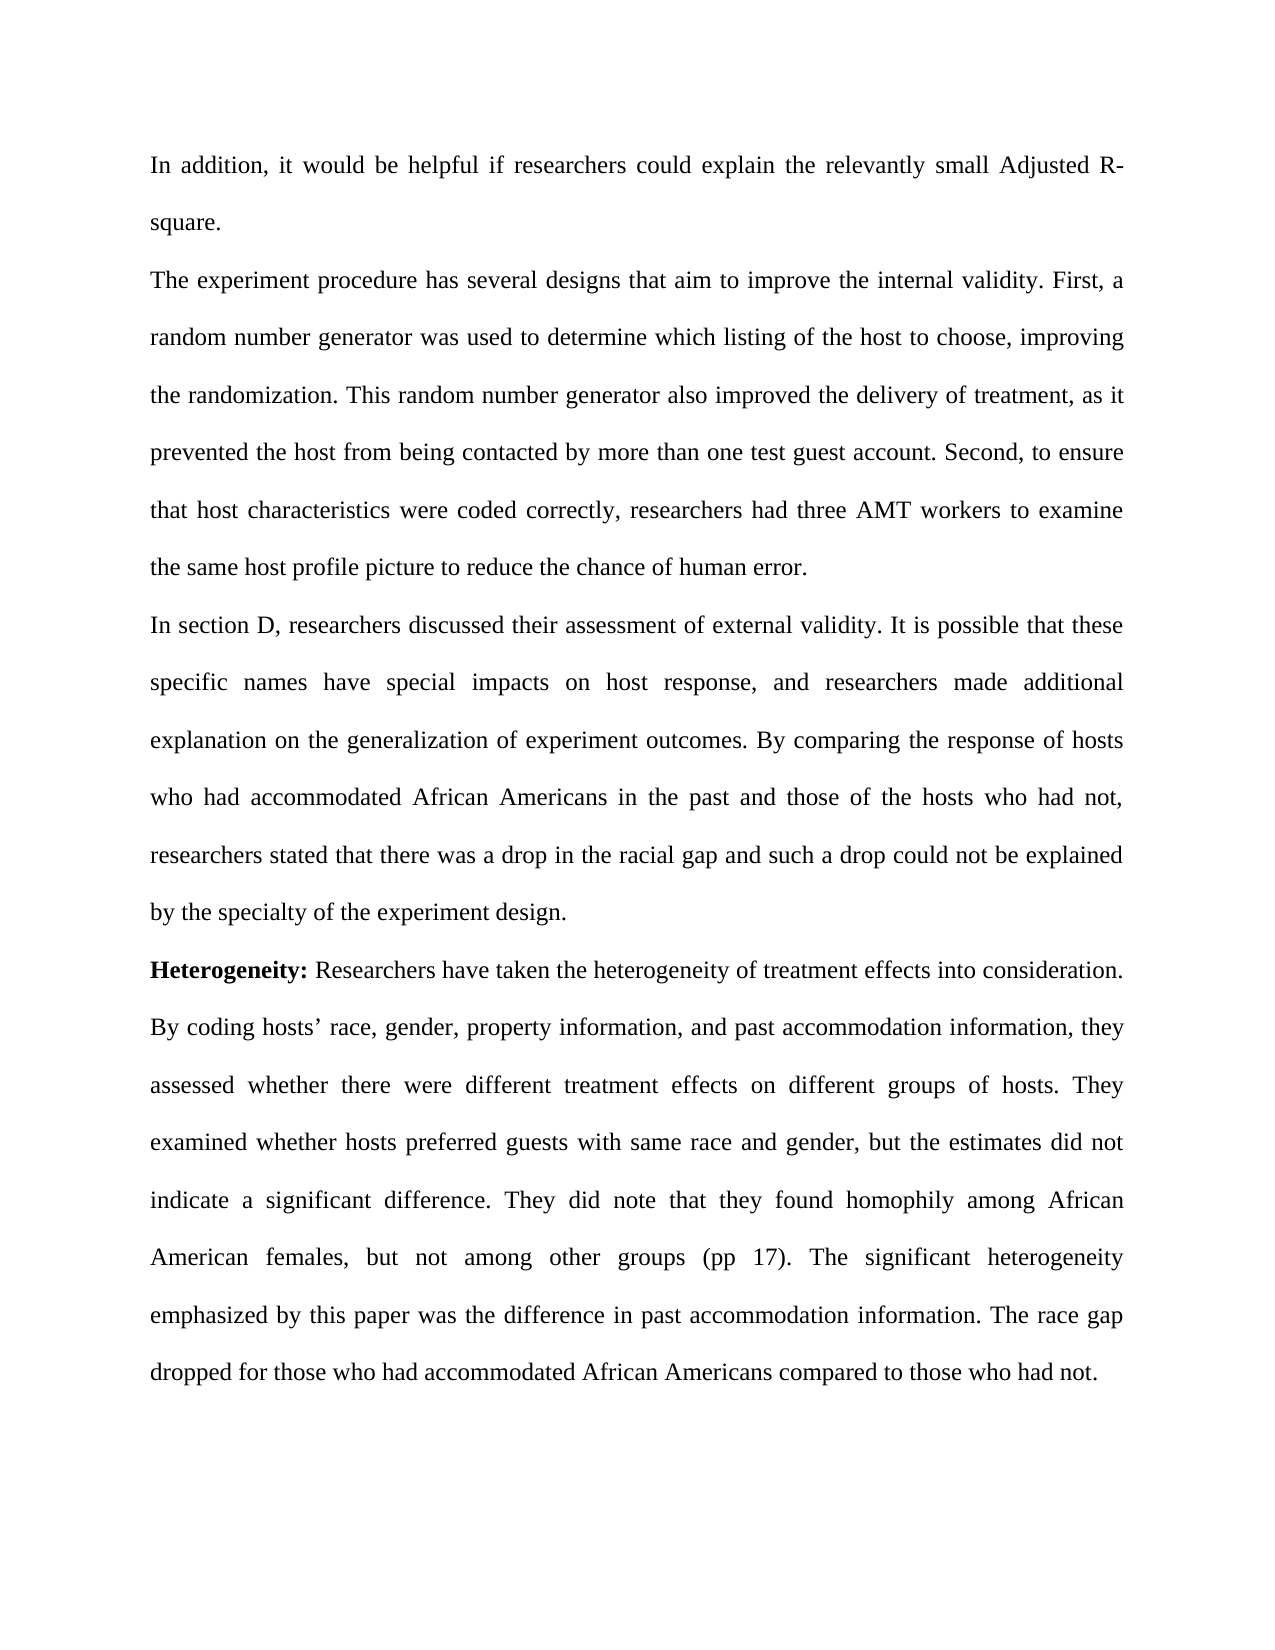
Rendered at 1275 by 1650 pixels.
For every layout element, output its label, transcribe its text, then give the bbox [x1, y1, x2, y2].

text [150, 150, 1125, 236]
text The experiment procedure has several designs that aim to improve the internal validity. First, a random number generator was used to determine which listing of the host to choose, improving the randomization. This random number generator also improved the delivery of treatment, as it prevented the host from being contacted by more than one test guest account. Second, to ensure that host characteristics were coded correctly, researchers had three AMT workers to examine the same host profile picture to reduce the chance of human error. [150, 265, 1125, 581]
text Heterogeneity: Researchers have taken the heterogeneity of treatment effects into consideration. By coding hosts’ race, gender, property information, and past accommodation information, they assessed whether there were different treatment effects on different groups of hosts. They examined whether hosts preferred guests with same race and gender, but the estimates did not indicate a significant difference. They did note that they found homophily among African American females, but not among other groups (pp 17). The significant heterogeneity emphasized by this paper was the difference in past accommodation information. The race gap dropped for those who had accommodated African Americans compared to those who had not. [150, 955, 1125, 1386]
text In section D, researchers discussed their assessment of external validity. It is possible that these specific names have special impacts on host response, and researchers made additional explanation on the generalization of experiment outcomes. By comparing the response of hosts who had accommodated African Americans in the past and those of the hosts who had not, researchers stated that there was a drop in the racial gap and such a drop could not be explained by the specialty of the experiment design. [150, 610, 1125, 926]
